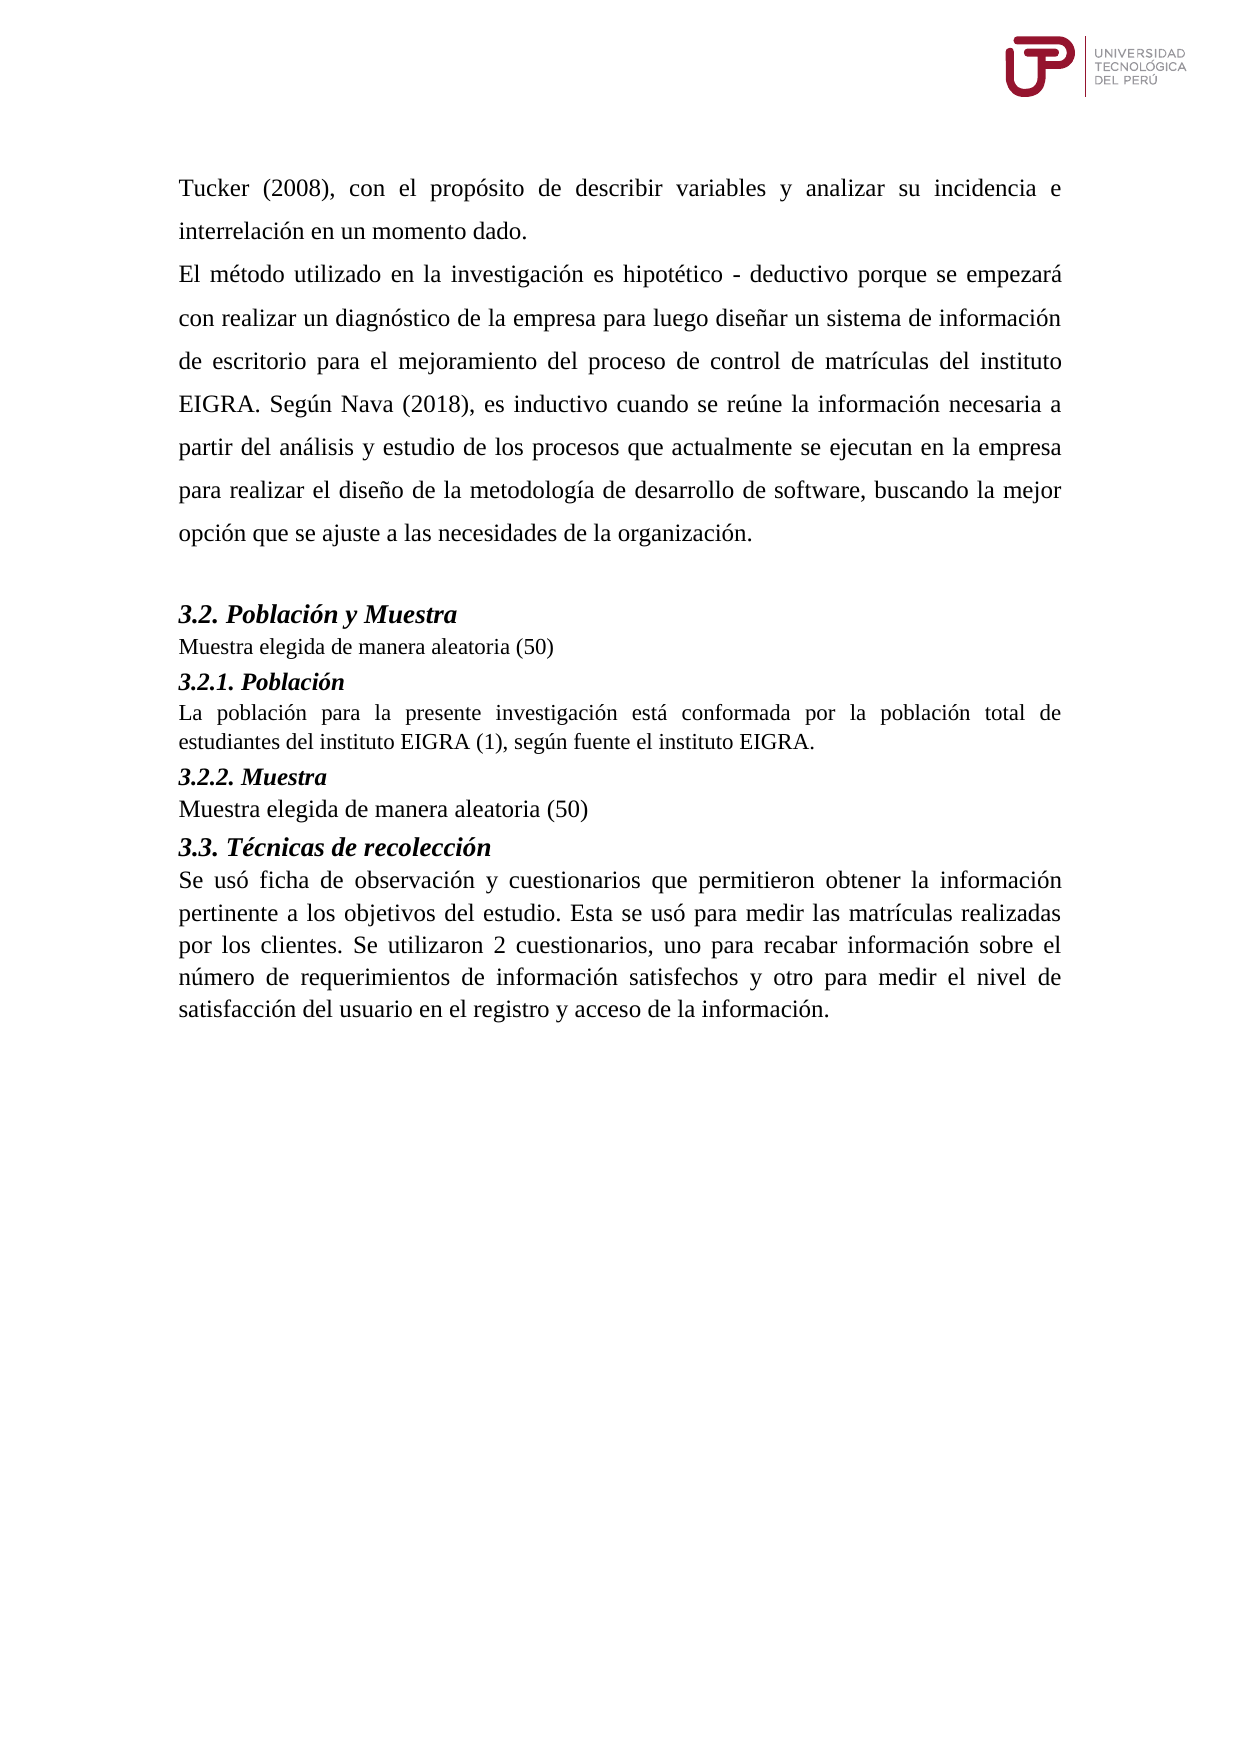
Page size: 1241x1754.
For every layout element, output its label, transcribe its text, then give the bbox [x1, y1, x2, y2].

subtitle 3.3. Técnicas de recolección [178, 831, 1063, 862]
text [178, 173, 1063, 245]
text El método utilizado en la investigación es hipotético - deductivo porque se empezará con realizar un diagnóstico de la empresa para luego diseñar un sistema de información de escritorio para el mejoramiento del proceso de control de matrículas del instituto EIGRA. Según Nava (2018), es inductivo cuando se reúne la información necesaria a partir del análisis y estudio de los procesos que actualmente se ejecutan en la empresa para realizar el diseño de la metodología de desarrollo de software, buscando la mejor opción que se ajuste a las necesidades de la organización. [178, 259, 1063, 547]
subtitle 3.2. Población y Muestra [178, 598, 1063, 629]
text Se usó ficha de observación y cuestionarios que permitieron obtener la información pertinente a los objetivos del estudio. Esta se usó para medir las matrículas realizadas por los clientes. Se utilizaron 2 cuestionarios, uno para recabar información sobre el número de requerimientos de información satisfechos y otro para medir el nivel de satisfacción del usuario en el registro y acceso de la información. [178, 865, 1063, 1023]
text Muestra elegida de manera aleatoria (50) [178, 633, 1063, 659]
subtitle 3.2.1. Población [178, 667, 1063, 696]
text La población para la presente investigación está conformada por la población total de estudiantes del instituto EIGRA (1), según fuente el instituto EIGRA. [178, 699, 1063, 755]
subtitle 3.2.2. Muestra [178, 762, 1063, 791]
text Muestra elegida de manera aleatoria (50) [178, 794, 1063, 823]
